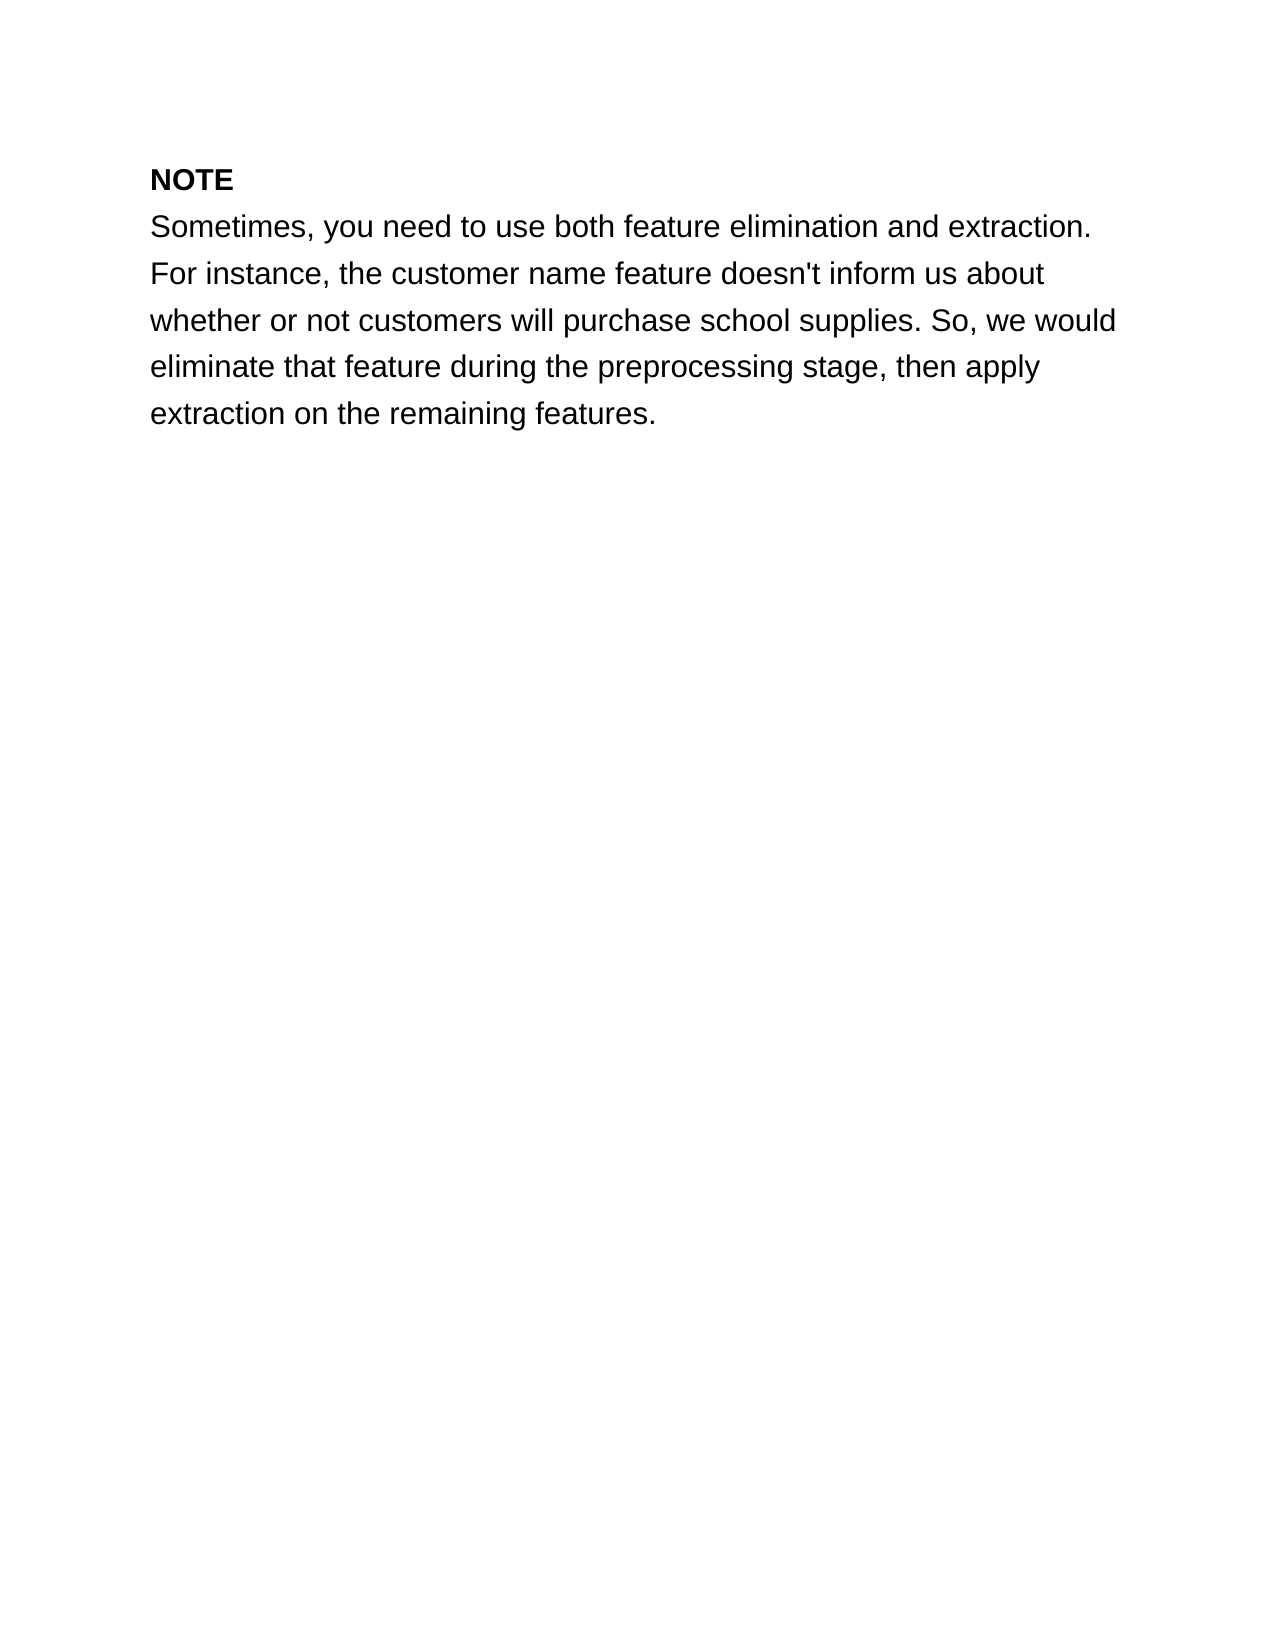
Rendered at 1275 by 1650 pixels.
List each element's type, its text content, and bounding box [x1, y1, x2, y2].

text NOTE [150, 150, 1125, 197]
text Sometimes, you need to use both feature elimination and extraction. For instance, the customer name feature doesn't inform us about whether or not customers will purchase school supplies. So, we would eliminate that feature during the preprocessing stage, then apply extraction on the remaining features. [150, 197, 1125, 431]
